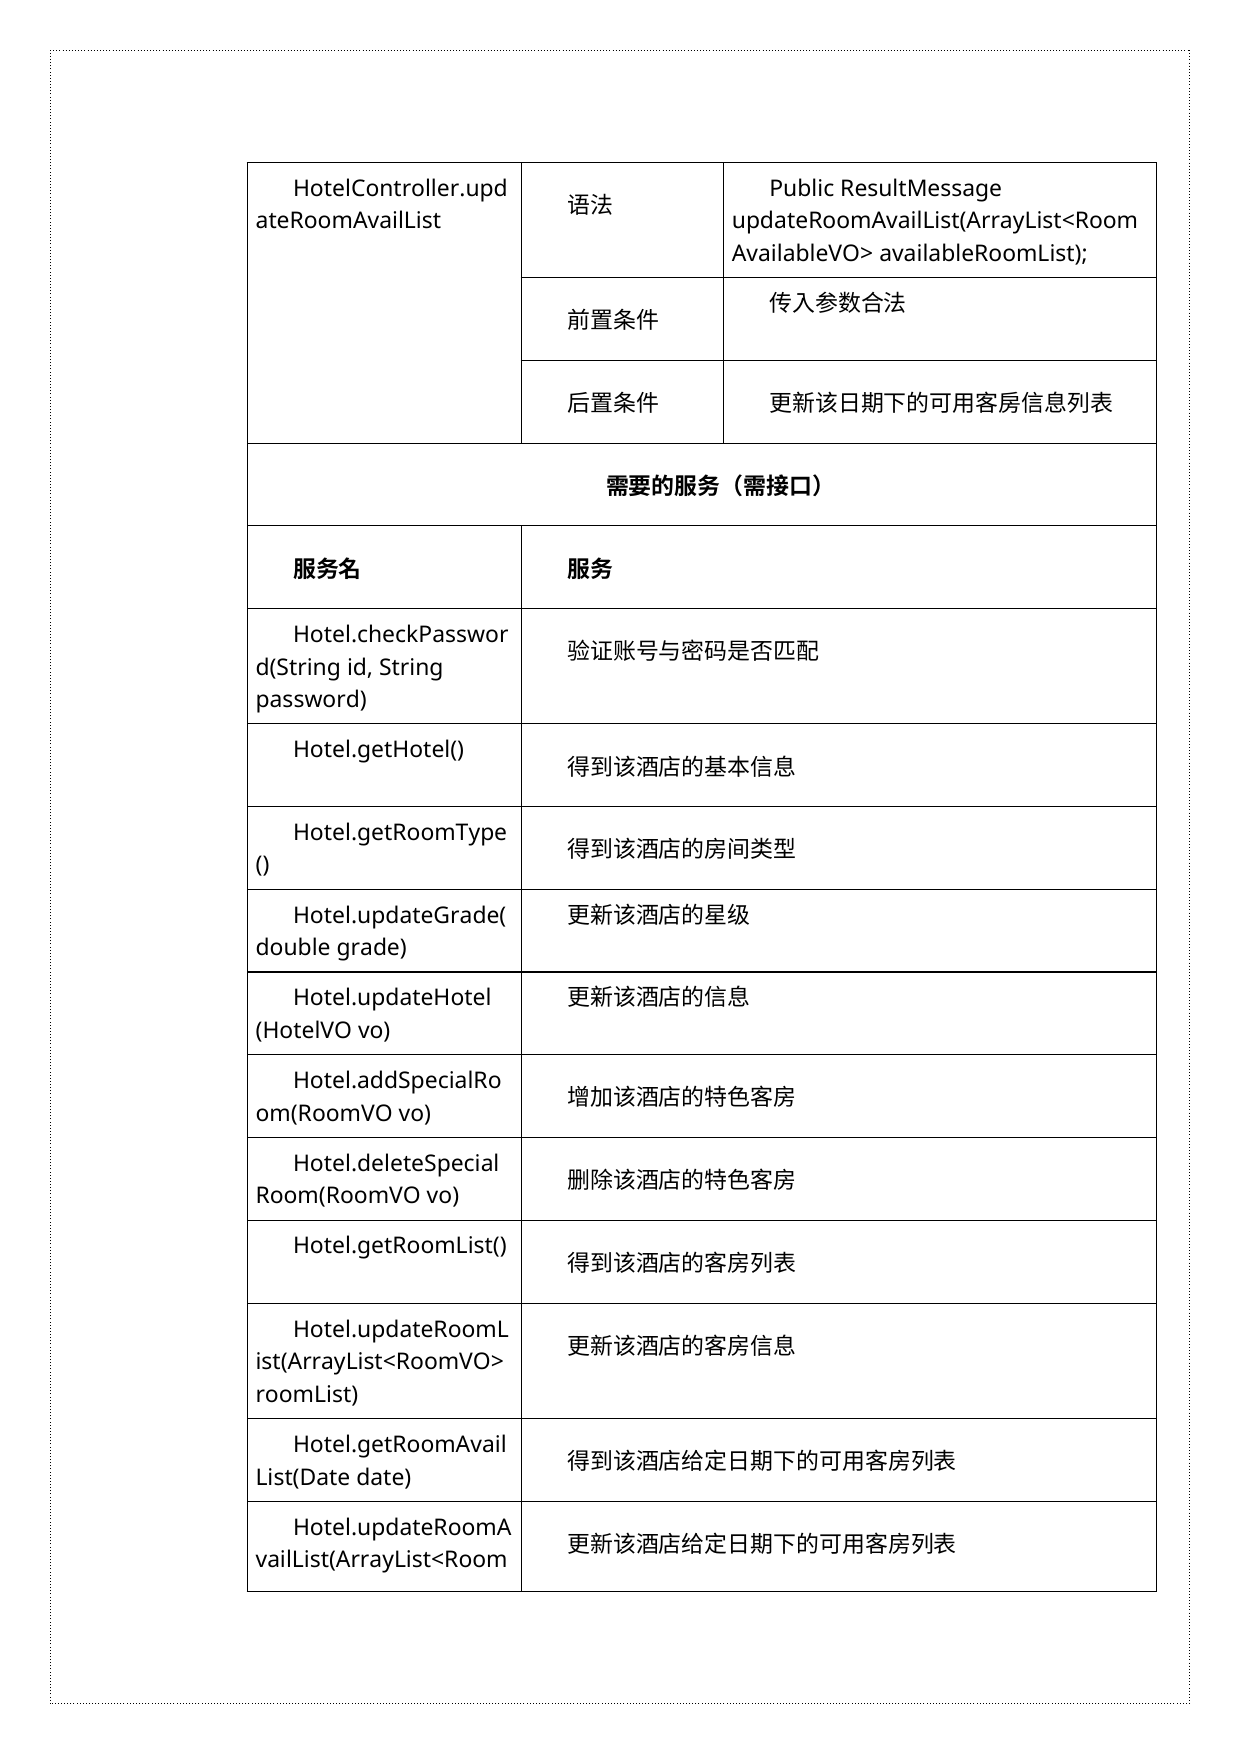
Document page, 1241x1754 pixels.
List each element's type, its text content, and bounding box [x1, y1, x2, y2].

table_cell Hotel.updateRoomList(ArrayList<RoomVO> roomList) [248, 1304, 521, 1418]
table_cell 验证账号与密码是否匹配 [522, 609, 1156, 723]
table_cell 得到该酒店的基本信息 [522, 724, 1156, 806]
table_cell Hotel.getRoomType() [248, 807, 521, 889]
table_cell Hotel.updateHotel (HotelVO vo) [248, 973, 521, 1054]
table_cell Hotel.checkPassword(String id, String password) [248, 609, 521, 723]
table_cell 得到该酒店的客房列表 [522, 1221, 1156, 1303]
table_cell 更新该酒店的客房信息 [522, 1304, 1156, 1418]
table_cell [248, 1502, 521, 1591]
table_cell 增加该酒店的特色客房 [522, 1055, 1156, 1137]
table_cell 传入参数合法 [724, 278, 1156, 360]
table_cell Hotel.updateGrade(double grade) [248, 890, 521, 971]
table_cell 服务名 [248, 526, 521, 608]
table_cell 删除该酒店的特色客房 [522, 1138, 1156, 1219]
table_cell 服务 [522, 526, 1156, 608]
table_cell 更新该酒店给定日期下的可用客房列表 [522, 1502, 1156, 1591]
table_cell HotelController.updateRoomAvailList [248, 163, 521, 443]
table_cell Hotel.getHotel() [248, 724, 521, 806]
table_cell 语法 [522, 163, 723, 277]
table_cell 得到该酒店的房间类型 [522, 807, 1156, 889]
table_cell Hotel.addSpecialRoom(RoomVO vo) [248, 1055, 521, 1137]
table_cell 后置条件 [522, 361, 723, 443]
table_cell 得到该酒店给定日期下的可用客房列表 [522, 1419, 1156, 1501]
table_cell 需要的服务（需接口） [248, 444, 1156, 525]
table_cell Hotel.deleteSpecialRoom(RoomVO vo) [248, 1138, 521, 1219]
table_cell Hotel.getRoomAvailList(Date date) [248, 1419, 521, 1501]
table_cell 更新该酒店的星级 [522, 890, 1156, 971]
table_cell 前置条件 [522, 278, 723, 360]
table_cell Public ResultMessage updateRoomAvailList(ArrayList<RoomAvailableVO> availableRoomList); [724, 163, 1156, 277]
table_cell 更新该日期下的可用客房信息列表 [724, 361, 1156, 443]
table_cell 更新该酒店的信息 [522, 973, 1156, 1054]
table_cell Hotel.getRoomList() [248, 1221, 521, 1303]
